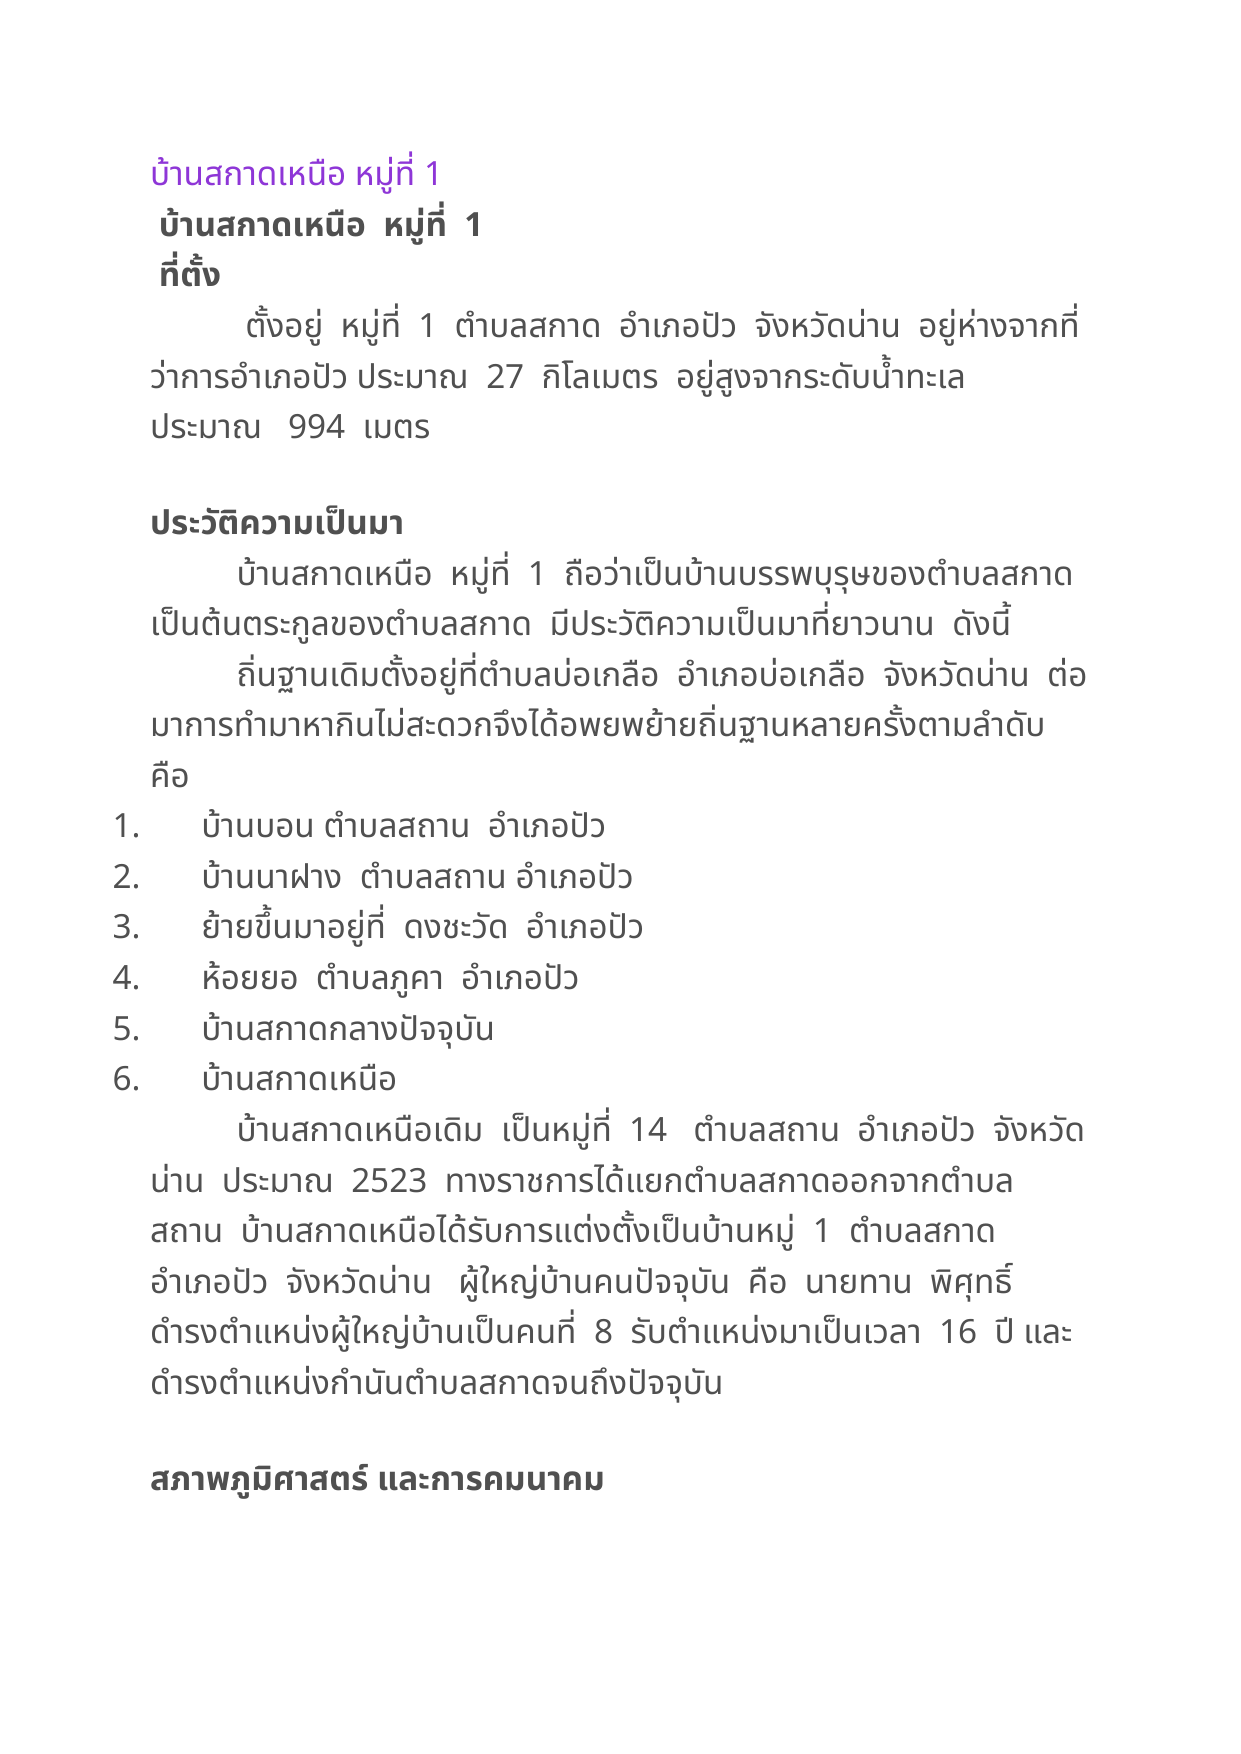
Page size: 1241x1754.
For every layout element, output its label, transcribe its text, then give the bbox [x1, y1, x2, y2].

text ที่ตั้ง [150, 251, 1090, 302]
text 1. บ้านบอน ตำบลสถาน อำเภอปัว [112, 802, 1090, 853]
text ตั้งอยู่ หมู่ที่ 1 ตำบลสกาด อำเภอปัว จังหวัดน่าน อยู่ห่างจากที่ว่าการอำเภอปัว ประมาณ 27 กิโลเมตร อยู่สูงจากระดับน้ำทะเลประมาณ 994 เมตร [150, 302, 1090, 454]
text 6. บ้านสกาดเหนือ [112, 1055, 1090, 1106]
text บ้านสกาดเหนือ หมู่ที่ 1 ถือว่าเป็นบ้านบรรพบุรุษของตำบลสกาด เป็นต้นตระกูลของตำบลสกาด มีประวัติความเป็นมาที่ยาวนาน ดังนี้ [150, 549, 1090, 651]
text 5. บ้านสกาดกลางปัจจุบัน [112, 1004, 1090, 1055]
text 2. บ้านนาฝาง ตำบลสถาน อำเภอปัว [112, 853, 1090, 903]
text บ้านสกาดเหนือ หมู่ที่ 1 [150, 150, 1090, 201]
text บ้านสกาดเหนือเดิม เป็นหมู่ที่ 14 ตำบลสถาน อำเภอปัว จังหวัดน่าน ประมาณ 2523 ทางราชการได้แยกตำบลสกาดออกจากตำบลสถาน บ้านสกาดเหนือได้รับการแต่งตั้งเป็นบ้านหมู่ 1 ตำบลสกาด อำเภอปัว จังหวัดน่าน ผู้ใหญ่บ้านคนปัจจุบัน คือ นายทาน พิศุทธิ์ ดำรงตำแหน่งผู้ใหญ่บ้านเป็นคนที่ 8 รับตำแหน่งมาเป็นเวลา 16 ปี และดำรงตำแหน่งกำนันตำบลสกาดจนถึงปัจจุบัน [150, 1106, 1090, 1409]
text 4. ห้อยยอ ตำบลภูคา อำเภอปัว [112, 954, 1090, 1004]
text บ้านสกาดเหนือ หมู่ที่ 1 [150, 201, 1090, 251]
text ประวัติความเป็นมา [150, 499, 1090, 549]
text 3. ย้ายขึ้นมาอยู่ที่ ดงชะวัด อำเภอปัว [112, 903, 1090, 954]
text ถิ่นฐานเดิมตั้งอยู่ที่ตำบลบ่อเกลือ อำเภอบ่อเกลือ จังหวัดน่าน ต่อมาการทำมาหากินไม่สะดวกจึงได้อพยพย้ายถิ่นฐานหลายครั้งตามลำดับ คือ [150, 651, 1090, 802]
text สภาพภูมิศาสตร์ และการคมนาคม [150, 1454, 1090, 1505]
